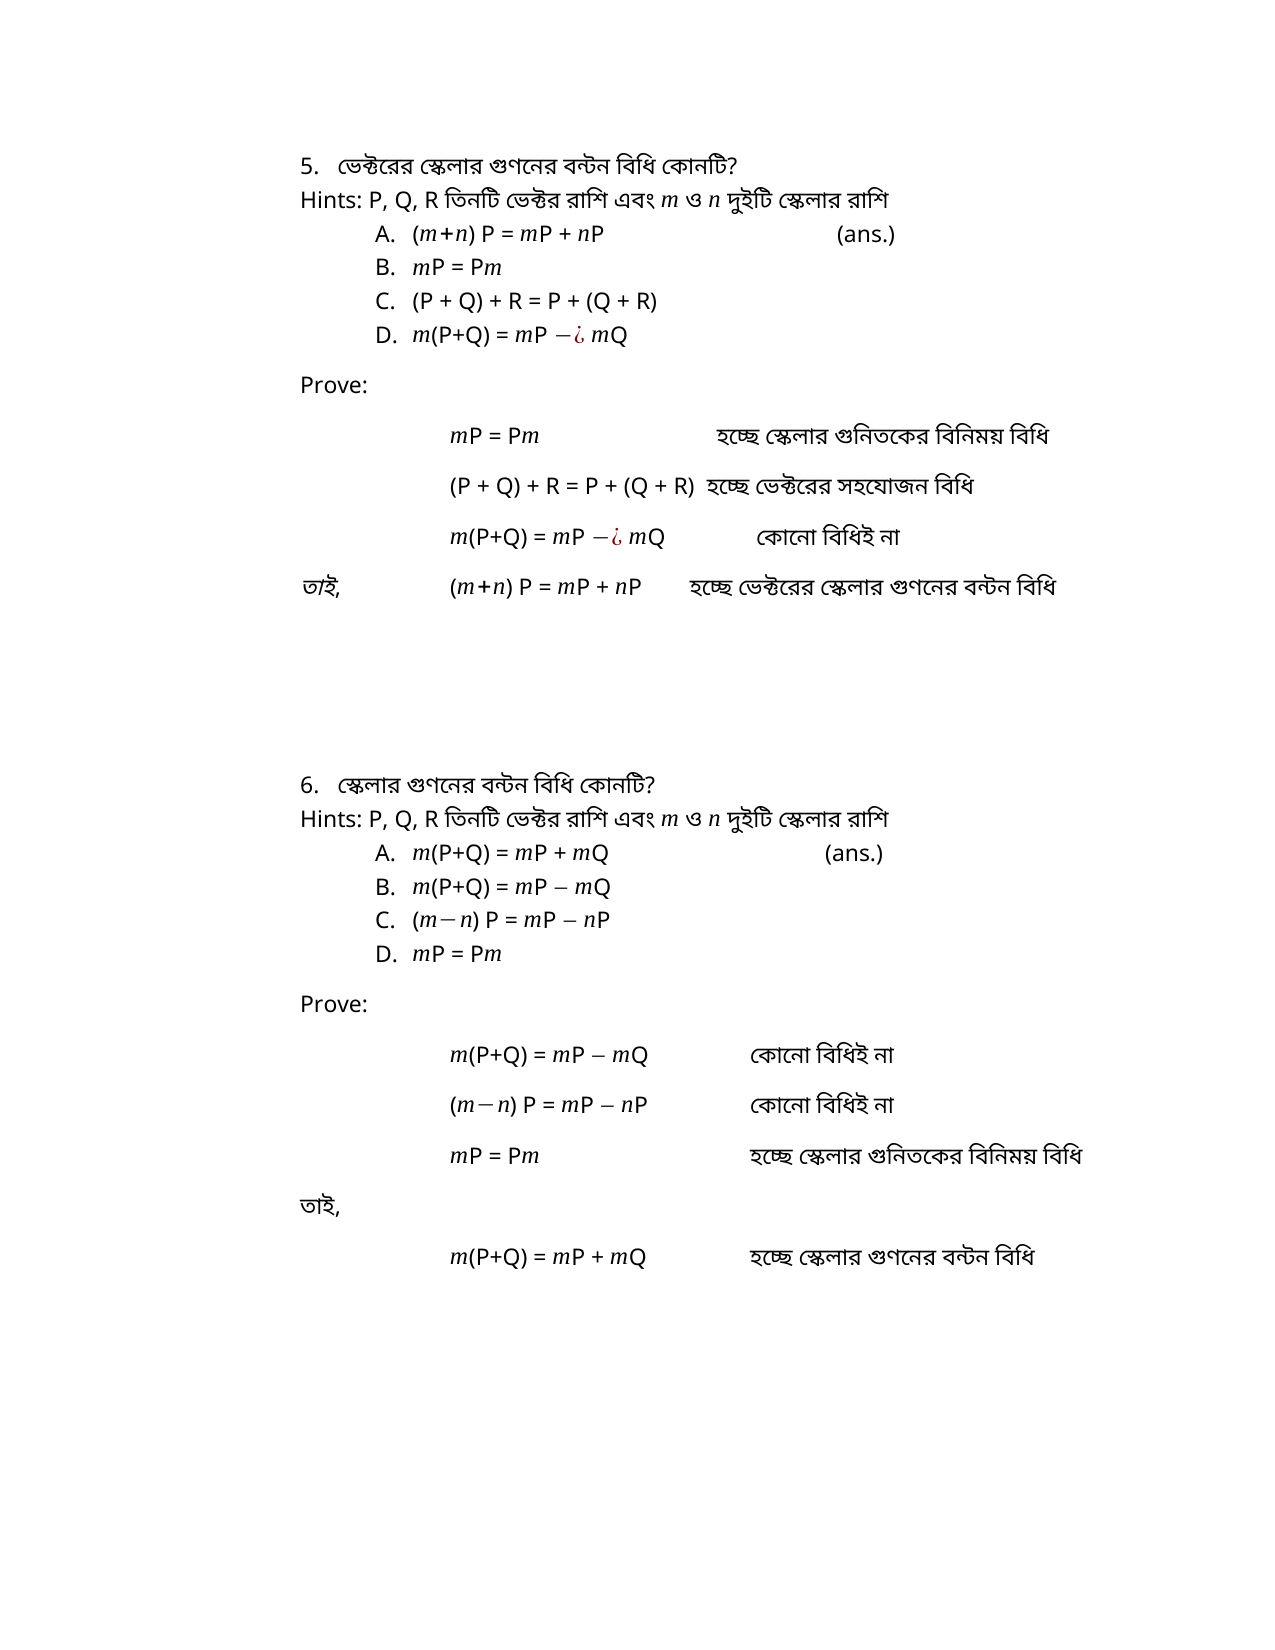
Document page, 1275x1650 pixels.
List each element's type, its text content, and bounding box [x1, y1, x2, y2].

list ভেক্টরের স্কেলার গুণনের বন্টন বিধি কোনটি? [300, 150, 1125, 181]
text Prove: [225, 369, 1125, 400]
text (P + Q) + R = P + (Q + R) হচ্ছে ভেক্টরের সহযোজন বিধি [225, 470, 1125, 501]
text (P+Q) = P Q কোনো বিধিই না [225, 1039, 1125, 1070]
text P = P হচ্ছে স্কেলার গুনিতকের বিনিময় বিধি [225, 1140, 1125, 1171]
list (P+Q) = P Q [375, 319, 1125, 350]
list (P+Q) = P + Q হচ্ছে স্কেলার গুণনের বন্টন বিধি [412, 1241, 1125, 1272]
list Hints: P, Q, R তিনটি ভেক্টর রাশি এবং ও দুইটি স্কেলার রাশি [300, 803, 1125, 834]
text তাই, [150, 1190, 1125, 1221]
list P = P [375, 938, 1125, 969]
text Prove: [300, 988, 1125, 1020]
list Hints: P, Q, R তিনটি ভেক্টর রাশি এবং ও দুইটি স্কেলার রাশি [300, 184, 1125, 215]
list () P = P P কোনো বিধিই না [412, 1089, 1125, 1121]
list () P = P P [375, 904, 1125, 936]
text তাই, () P = P + P হচ্ছে ভেক্টরের স্কেলার গুণনের বন্টন বিধি [225, 571, 1125, 602]
list (P + Q) + R = P + (Q + R) [375, 285, 1125, 316]
list স্কেলার গুণনের বন্টন বিধি কোনটি? [300, 769, 1125, 801]
text (P+Q) = P Q কোনো বিধিই না [225, 520, 1125, 552]
list P = P [375, 251, 1125, 282]
list (P+Q) = P + Q (ans.) [375, 837, 1125, 868]
text P = P হচ্ছে স্কেলার গুনিতকের বিনিময় বিধি [225, 419, 1125, 451]
list (P+Q) = P Q [375, 871, 1125, 902]
list () P = P + P (ans.) [375, 217, 1125, 249]
